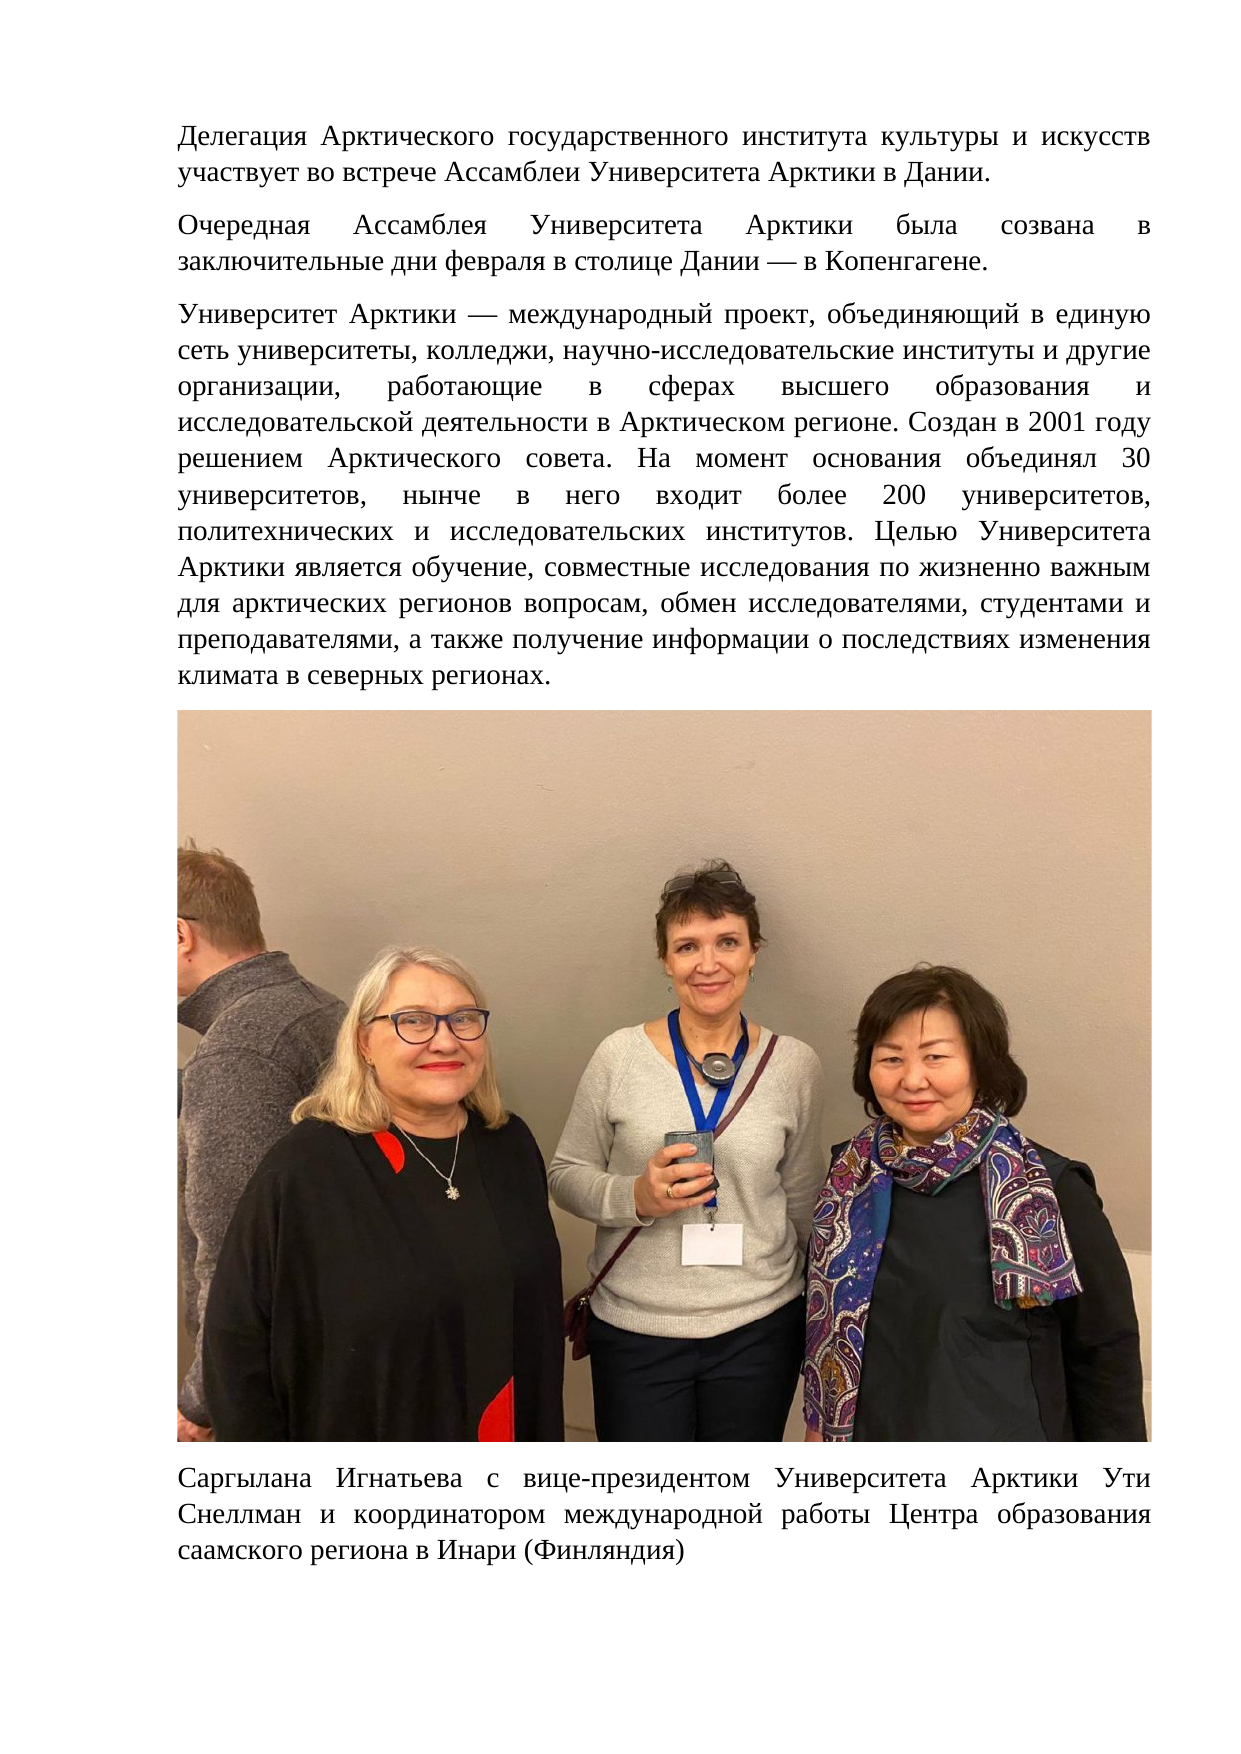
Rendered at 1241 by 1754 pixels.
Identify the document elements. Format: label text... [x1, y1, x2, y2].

text Делегация Арктического государственного института культуры и искусств участвует во встрече Ассамблеи Университета Арктики в Дании. [177, 118, 1152, 188]
picture [177, 710, 1152, 1442]
text Саргылана Игнатьева с вице-президентом Университета Арктики Ути Снеллман и координатором международной работы Центра образования саамского региона в Инари (Финляндия) [177, 1460, 1152, 1566]
text Университет Арктики — международный проект, объединяющий в единую сеть университеты, колледжи, научно-исследовательские институты и другие организации, работающие в сферах высшего образования и исследовательской деятельности в Арктическом регионе. Создан в 2001 году решением Арктического совета. На момент основания объединял 30 университетов, нынче в него входит более 200 университетов, политехнических и исследовательских институтов. Целью Университета Арктики является обучение, совместные исследования по жизненно важным для арктических регионов вопросам, обмен исследователями, студентами и преподавателями, а также получение информации о последствиях изменения климата в северных регионах. [177, 296, 1152, 691]
text Очередная Ассамблея Университета Арктики была созвана в заключительные дни февраля в столице Дании — в Копенгагене. [177, 207, 1152, 277]
